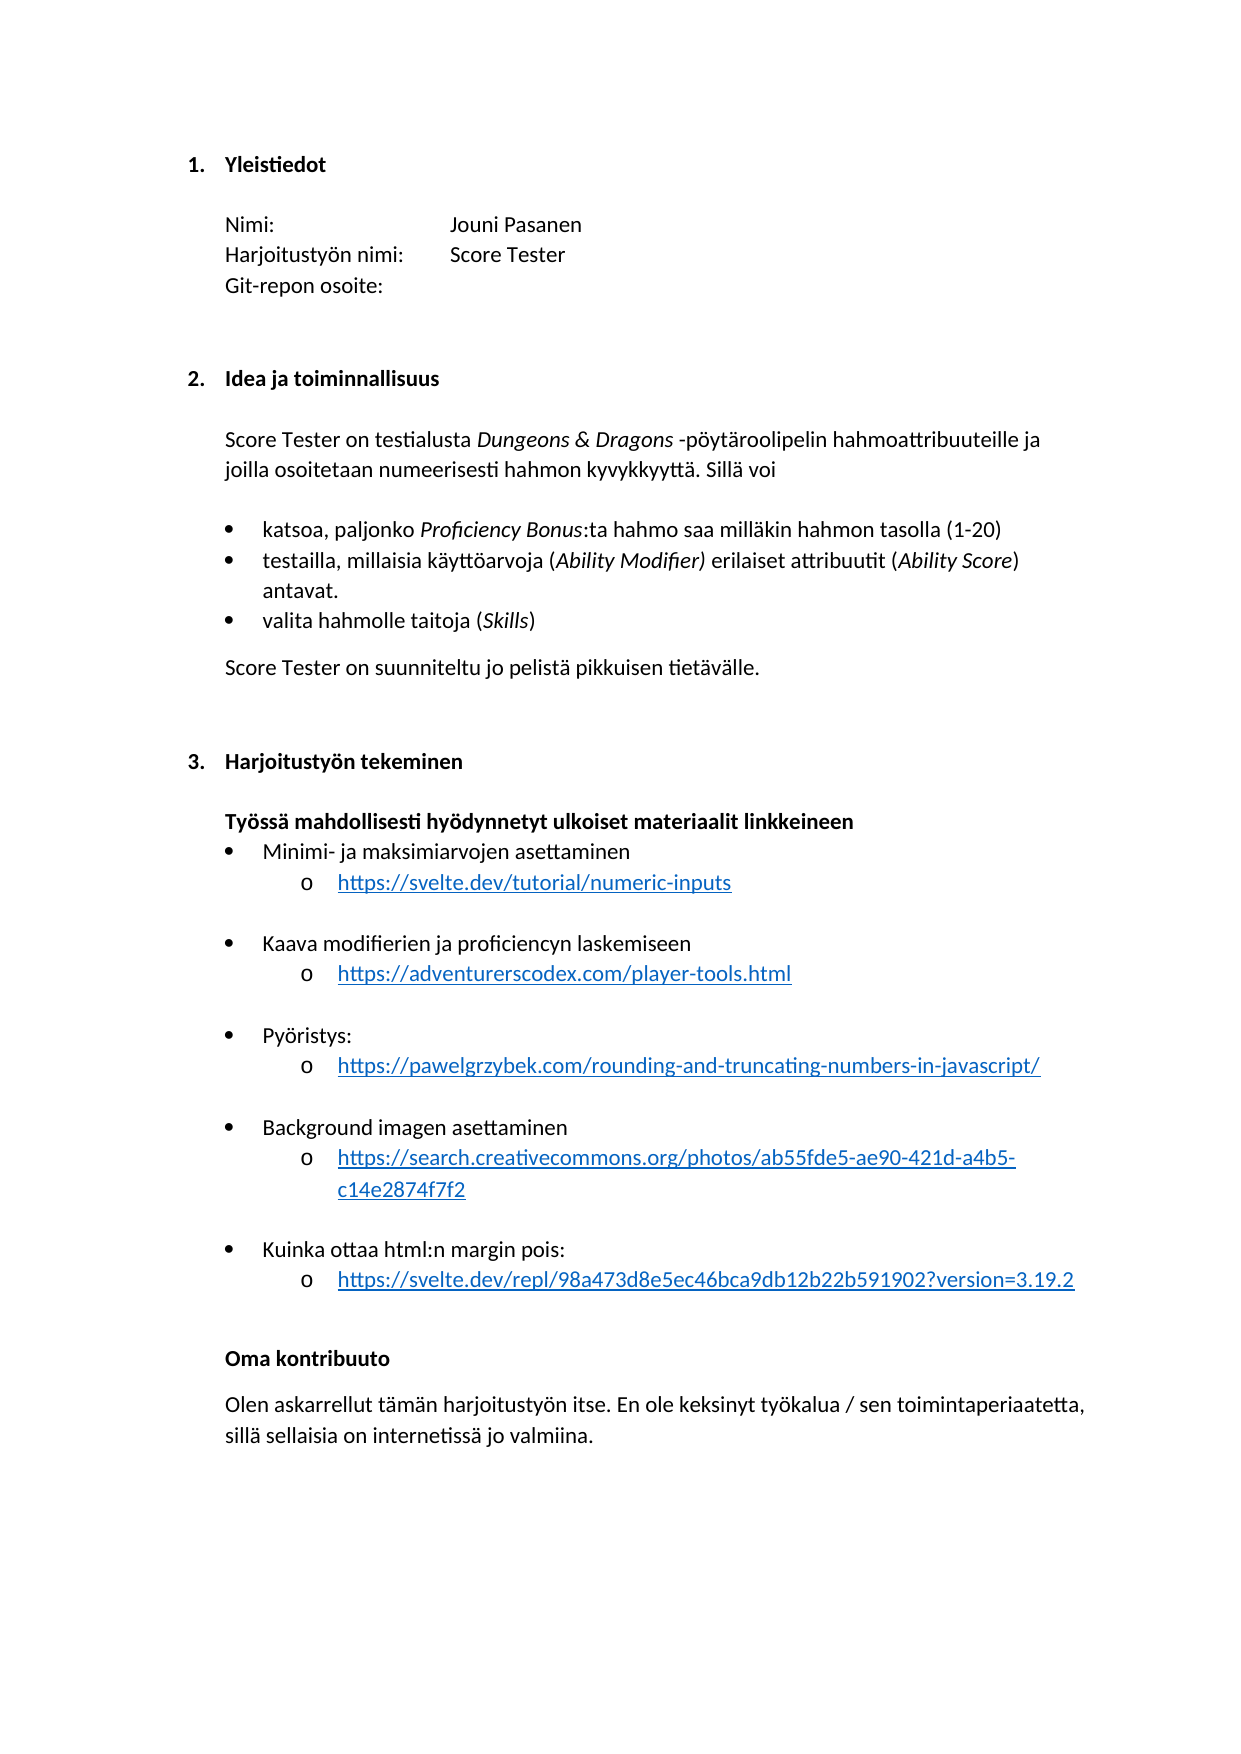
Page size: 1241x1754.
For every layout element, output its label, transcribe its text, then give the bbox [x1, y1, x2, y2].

text Score Tester on suunniteltu jo pelistä pikkuisen tietävälle. [225, 653, 1090, 681]
list Score Tester on testialusta Dungeons & Dragons -pöytäroolipelin hahmoattribuuteille ja joilla osoitetaan numeerisesti hahmon kyvykkyyttä. Sillä voi [225, 425, 1090, 483]
list Idea ja toiminnallisuus [187, 364, 1090, 393]
list valita hahmolle taitoja (Skills) [225, 606, 1090, 634]
text Oma kontribuuto [150, 1344, 1090, 1372]
list testailla, millaisia käyttöarvoja (Ability Modifier) erilaiset attribuutit (Ability Score) antavat. [225, 546, 1090, 604]
list Minimi- ja maksimiarvojen asettaminen [225, 837, 1090, 866]
list Yleistiedot [187, 150, 1090, 178]
list Kaava modifierien ja proficiencyn laskemiseen [225, 929, 1090, 957]
list Kuinka ottaa html:n margin pois: [225, 1235, 1090, 1263]
list Pyöristys: [225, 1021, 1090, 1049]
list https://svelte.dev/repl/98a473d8e5ec46bca9db12b22b591902?version=3.19.2 [300, 1265, 1090, 1294]
list Background imagen asettaminen [225, 1113, 1090, 1141]
list Harjoitustyön tekeminen [187, 747, 1090, 775]
list https://svelte.dev/tutorial/numeric-inputs [300, 868, 1090, 897]
list https://pawelgrzybek.com/rounding-and-truncating-numbers-in-javascript/ [300, 1051, 1090, 1081]
list Työssä mahdollisesti hyödynnetyt ulkoiset materiaalit linkkeineen [225, 807, 1090, 835]
list Nimi: Jouni Pasanen [225, 210, 1090, 238]
list Harjoitustyön nimi: Score Tester [225, 241, 1090, 269]
list https://adventurerscodex.com/player-tools.html [300, 959, 1090, 989]
list Git-repon osoite: [225, 271, 1090, 299]
list katsoa, paljonko Proficiency Bonus:ta hahmo saa milläkin hahmon tasolla (1-20) [225, 516, 1090, 544]
list https://search.creativecommons.org/photos/ab55fde5-ae90-421d-a4b5-c14e2874f7f2 [300, 1143, 1090, 1203]
text Olen askarrellut tämän harjoitustyön itse. En ole keksinyt työkalua / sen toimintaperiaatetta, sillä sellaisia on internetissä jo valmiina. [225, 1391, 1090, 1449]
